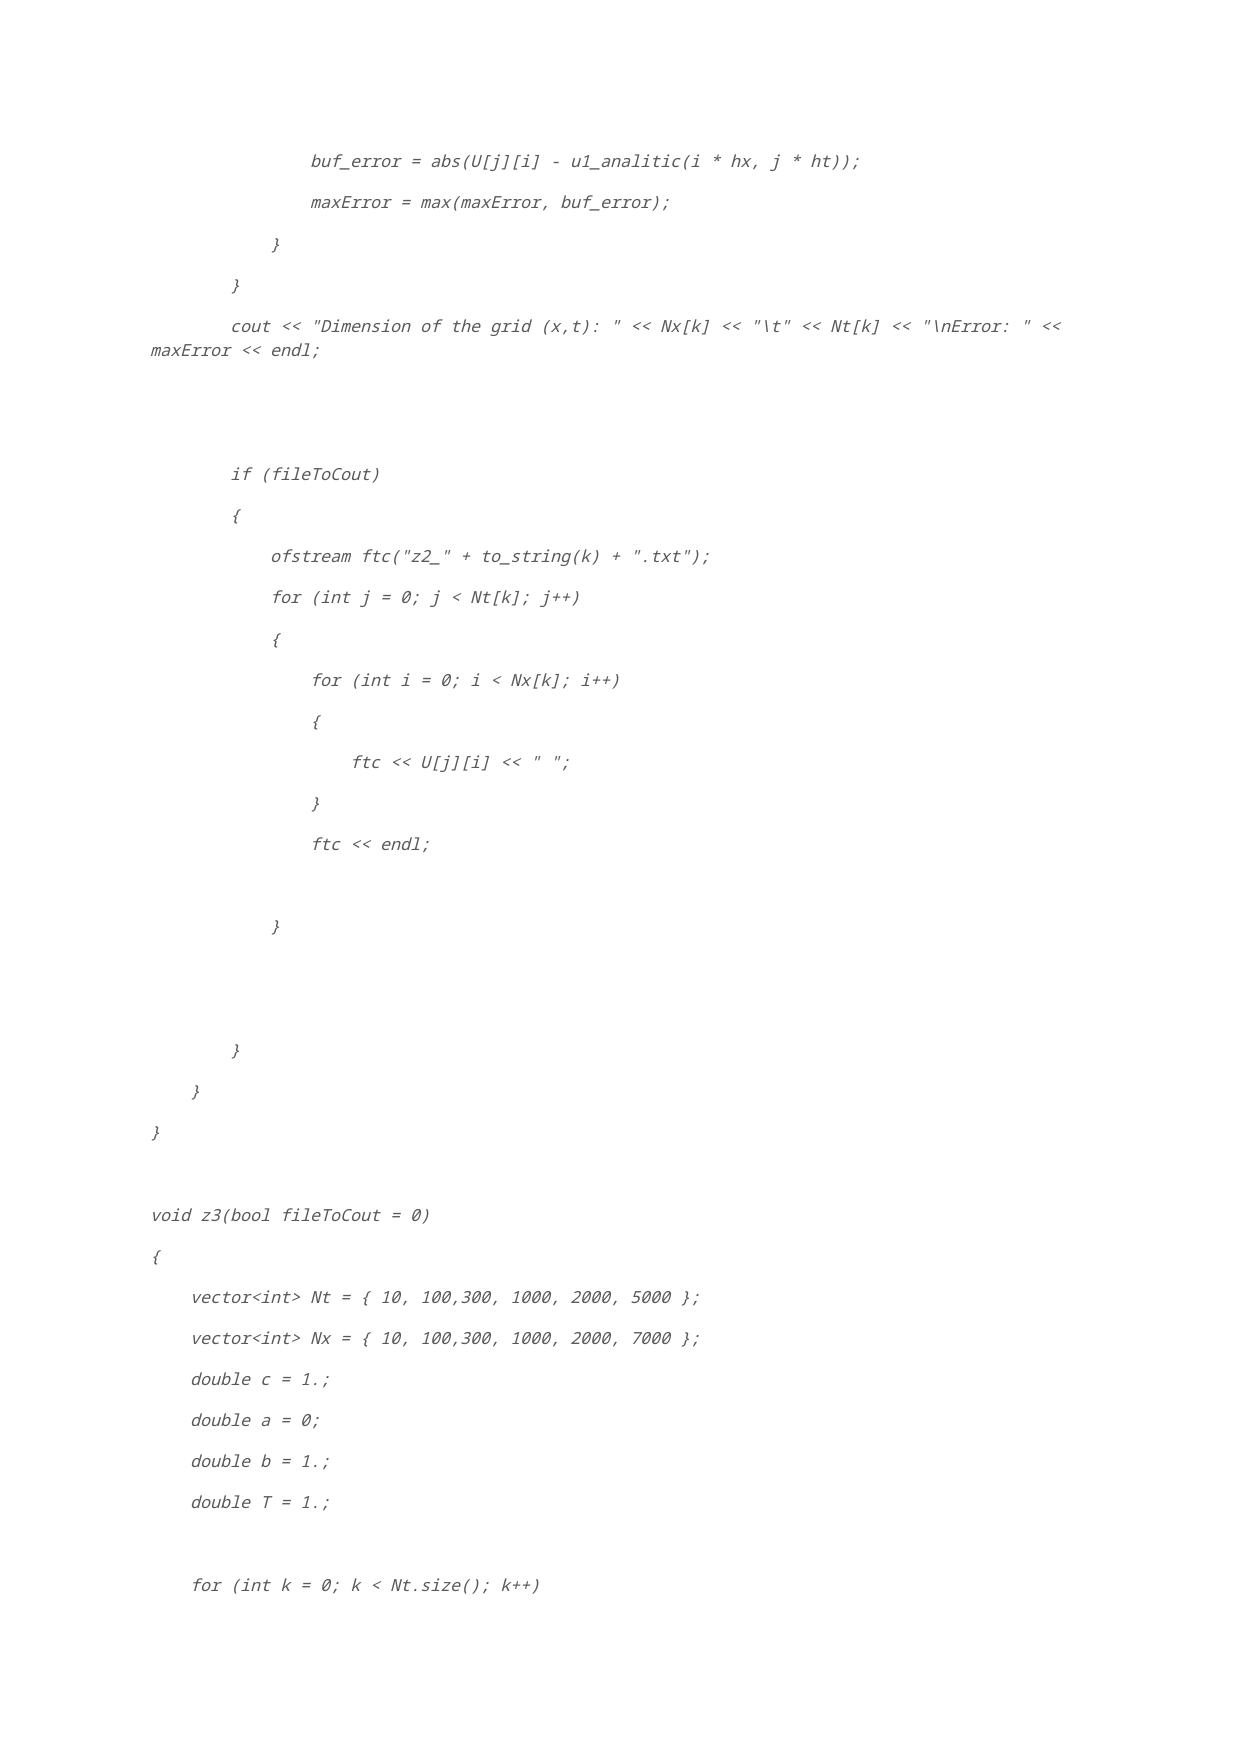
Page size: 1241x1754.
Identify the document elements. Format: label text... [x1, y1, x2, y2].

text cout << "Dimension of the grid (x,t): " << Nx[k] << "\t" << Nt[k] << "\nError: " << maxError << endl; [150, 314, 1090, 362]
text void z3(bool fileToCout = 0) [150, 1203, 1090, 1226]
text double c = 1.; [150, 1368, 1090, 1390]
text { [150, 504, 1090, 526]
text } [150, 1038, 1090, 1061]
text } [150, 792, 1090, 814]
text ftc << U[j][i] << " "; [150, 751, 1090, 773]
text for (int k = 0; k < Nt.size(); k++) [150, 1573, 1090, 1596]
text vector<int> Nt = { 10, 100,300, 1000, 2000, 5000 }; [150, 1285, 1090, 1308]
text { [150, 627, 1090, 650]
text { [150, 1244, 1090, 1267]
text if (fileToCout) [150, 462, 1090, 485]
text } [150, 1121, 1090, 1143]
text ofstream ftc("z2_" + to_string(k) + ".txt"); [150, 545, 1090, 567]
text ftc << endl; [150, 833, 1090, 856]
text maxError = max(maxError, buf_error); [150, 191, 1090, 214]
text for (int i = 0; i < Nx[k]; i++) [150, 668, 1090, 691]
text } [150, 232, 1090, 255]
text } [150, 1080, 1090, 1102]
text vector<int> Nx = { 10, 100,300, 1000, 2000, 7000 }; [150, 1327, 1090, 1349]
text double T = 1.; [150, 1491, 1090, 1514]
text double a = 0; [150, 1409, 1090, 1432]
text } [150, 915, 1090, 938]
text buf_error = abs(U[j][i] - u1_analitic(i * hx, j * ht)); [150, 150, 1090, 173]
text { [150, 709, 1090, 732]
text for (int j = 0; j < Nt[k]; j++) [150, 586, 1090, 609]
text } [150, 273, 1090, 296]
text double b = 1.; [150, 1450, 1090, 1473]
